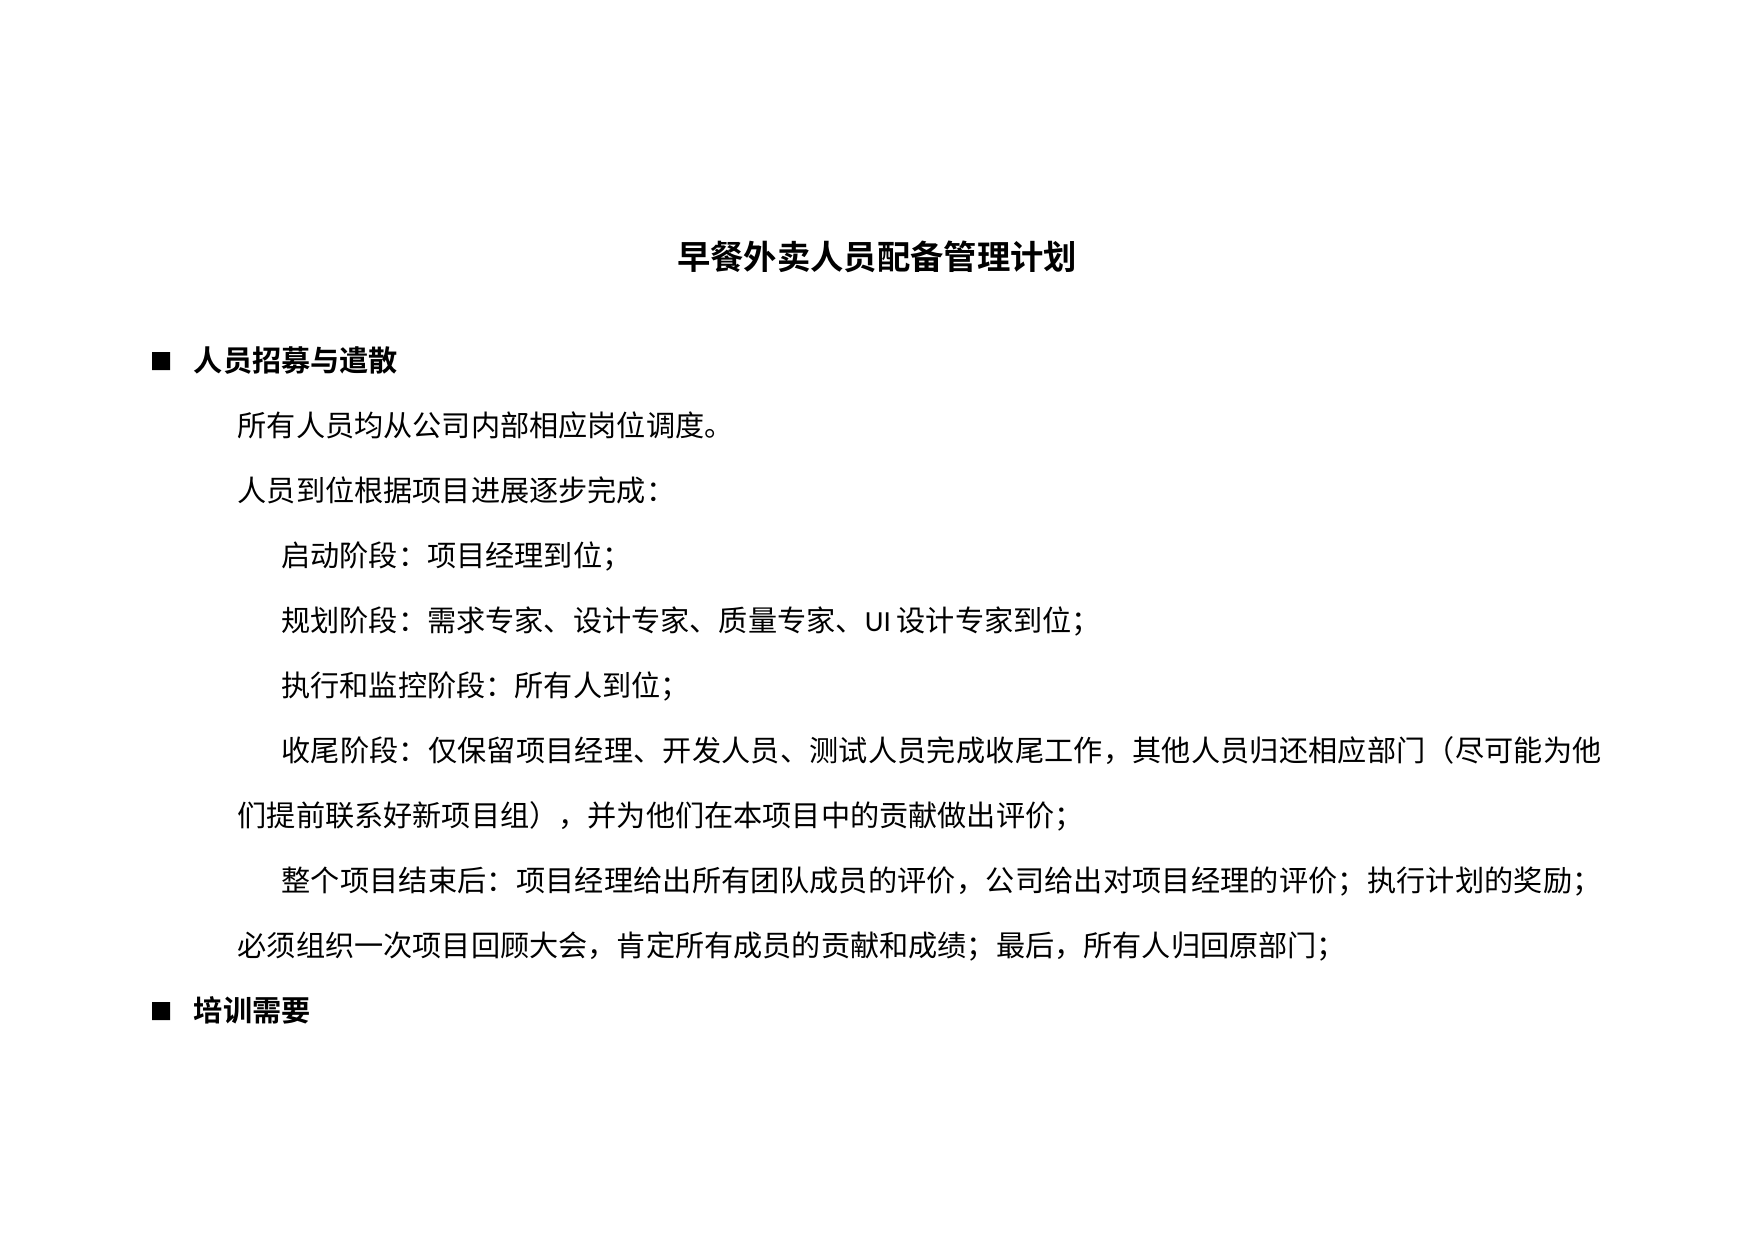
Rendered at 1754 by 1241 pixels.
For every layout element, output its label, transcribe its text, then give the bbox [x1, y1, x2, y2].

text 收尾阶段：仅保留项目经理、开发人员、测试人员完成收尾工作，其他人员归还相应部门（尽可能为他们提前联系好新项目组），并为他们在本项目中的贡献做出评价； [237, 716, 1604, 846]
text 所有人员均从公司内部相应岗位调度。 [237, 391, 1604, 456]
text 启动阶段：项目经理到位； [237, 521, 1604, 586]
title 早餐外卖人员配备管理计划 [150, 223, 1604, 288]
list 人员招募与遣散 [150, 326, 1604, 391]
text 执行和监控阶段：所有人到位； [237, 651, 1604, 716]
list 培训需要 [150, 976, 1604, 1041]
text 人员到位根据项目进展逐步完成： [237, 456, 1604, 521]
text 规划阶段：需求专家、设计专家、质量专家、UI设计专家到位； [237, 586, 1604, 651]
text 整个项目结束后：项目经理给出所有团队成员的评价，公司给出对项目经理的评价；执行计划的奖励；必须组织一次项目回顾大会，肯定所有成员的贡献和成绩；最后，所有人归回原部门； [237, 846, 1604, 976]
